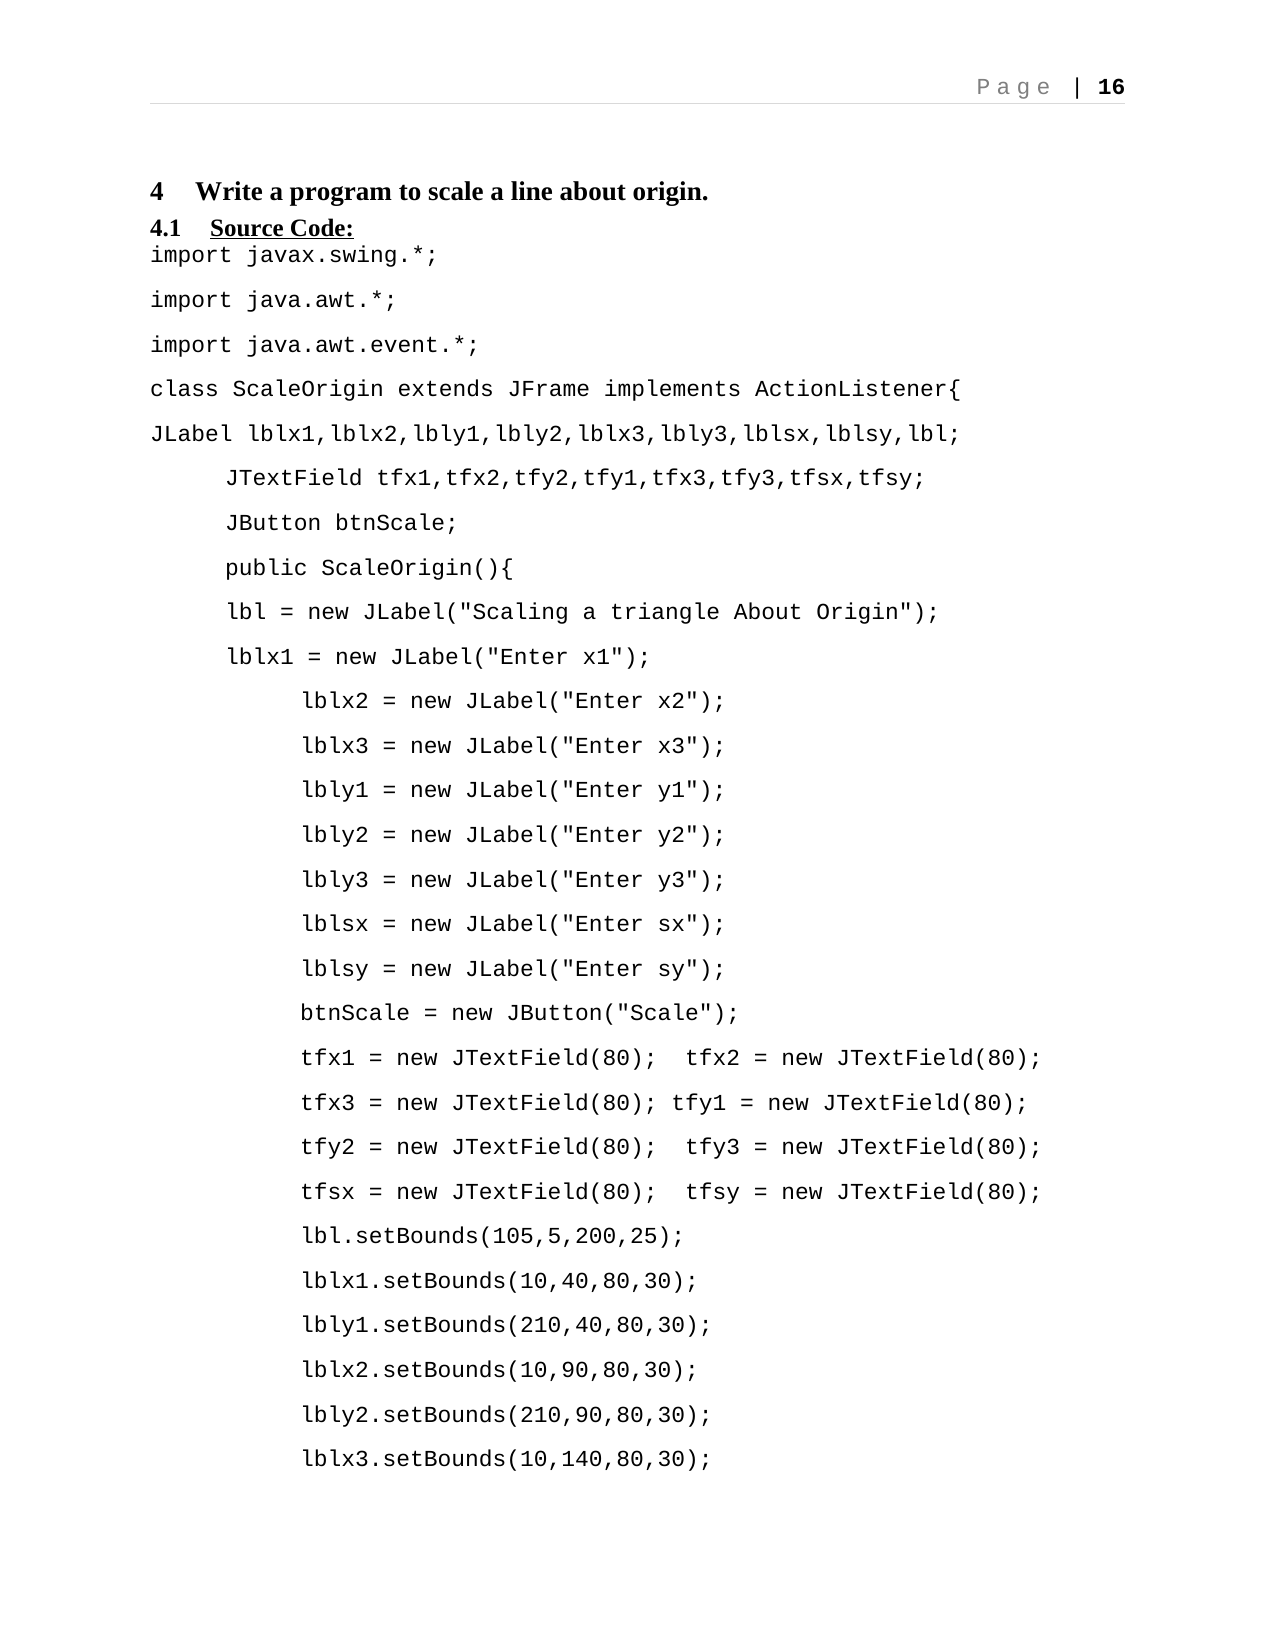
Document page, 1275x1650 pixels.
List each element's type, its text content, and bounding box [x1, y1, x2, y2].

text lbly2 = new JLabel("Enter y2"); [150, 823, 1125, 849]
text lbl = new JLabel("Scaling a triangle About Origin"); [150, 600, 1125, 626]
text lblx2 = new JLabel("Enter x2"); [150, 689, 1125, 716]
text import javax.swing.*; [150, 244, 1125, 270]
subtitle Source Code: [150, 213, 1125, 241]
text tfx1 = new JTextField(80); tfx2 = new JTextField(80); [150, 1046, 1125, 1072]
text import java.awt.event.*; [150, 333, 1125, 359]
text tfy2 = new JTextField(80); tfy3 = new JTextField(80); [150, 1135, 1125, 1161]
text lblsx = new JLabel("Enter sx"); [150, 912, 1125, 938]
text btnScale = new JButton("Scale"); [150, 1002, 1125, 1028]
text import java.awt.*; [150, 288, 1125, 314]
text lblx3 = new JLabel("Enter x3"); [150, 734, 1125, 760]
text lblx2.setBounds(10,90,80,30); [150, 1358, 1125, 1384]
text lbl.setBounds(105,5,200,25); [150, 1224, 1125, 1251]
text public ScaleOrigin(){ [150, 556, 1125, 582]
text JTextField tfx1,tfx2,tfy2,tfy1,tfx3,tfy3,tfsx,tfsy; [150, 467, 1125, 493]
text lbly1.setBounds(210,40,80,30); [150, 1314, 1125, 1340]
text class ScaleOrigin extends JFrame implements ActionListener{ [150, 377, 1125, 403]
text lblx1 = new JLabel("Enter x1"); [150, 645, 1125, 671]
text JButton btnScale; [150, 511, 1125, 537]
text tfx3 = new JTextField(80); tfy1 = new JTextField(80); [150, 1091, 1125, 1117]
text JLabel lblx1,lblx2,lbly1,lbly2,lblx3,lbly3,lblsx,lblsy,lbl; [150, 422, 1125, 448]
text lblx1.setBounds(10,40,80,30); [150, 1269, 1125, 1295]
subtitle Write a program to scale a line about origin. [150, 175, 1125, 206]
text lbly1 = new JLabel("Enter y1"); [150, 779, 1125, 805]
text tfsx = new JTextField(80); tfsy = new JTextField(80); [150, 1180, 1125, 1206]
text lbly2.setBounds(210,90,80,30); [150, 1403, 1125, 1429]
text lbly3 = new JLabel("Enter y3"); [150, 868, 1125, 894]
text lblx3.setBounds(10,140,80,30); [150, 1447, 1125, 1473]
text lblsy = new JLabel("Enter sy"); [150, 957, 1125, 983]
